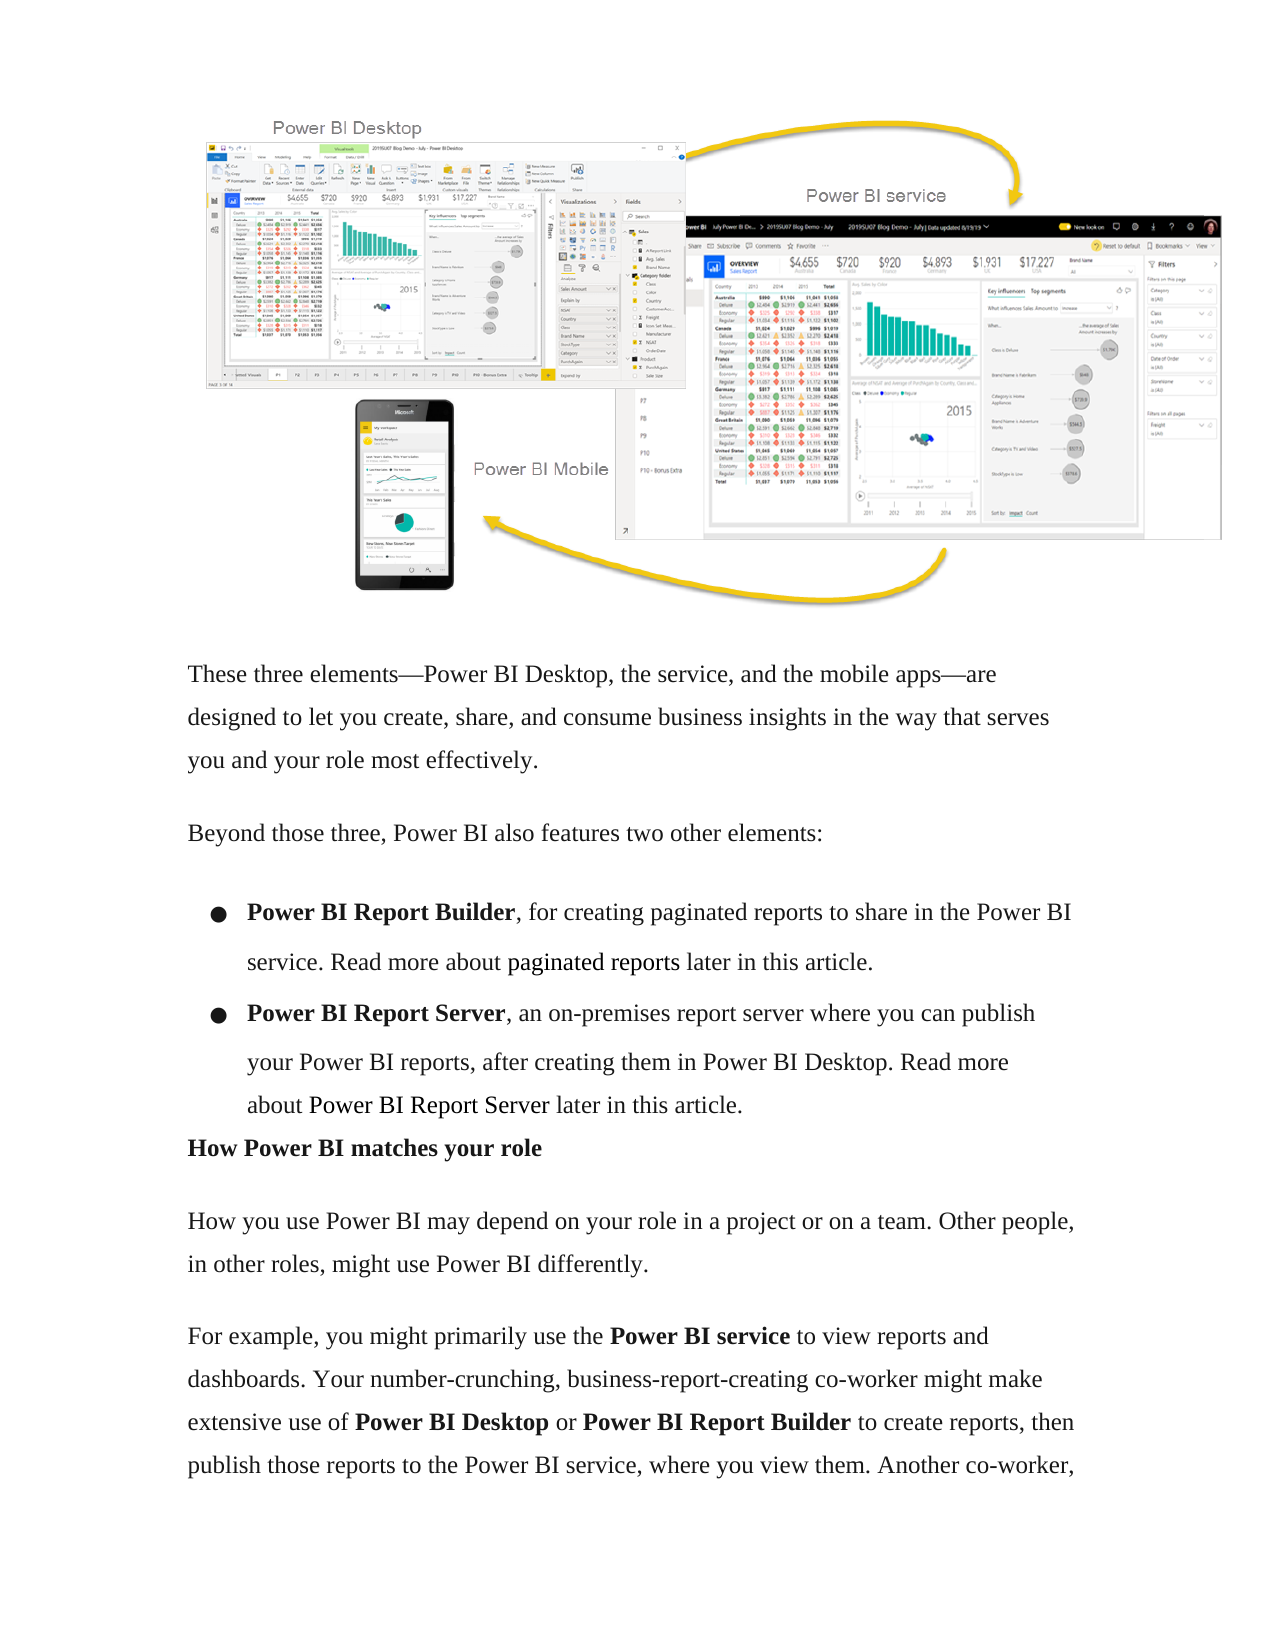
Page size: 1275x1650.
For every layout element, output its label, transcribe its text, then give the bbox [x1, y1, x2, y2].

subtitle How Power BI matches your role [187, 1133, 1087, 1162]
text Beyond those three, Power BI also features two other elements: [187, 818, 1087, 846]
list Power BI Report Builder, for creating paginated reports to share in the Power BI service. Read more about paginated reports later in this article. [209, 890, 1087, 976]
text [187, 1321, 1087, 1479]
text These three elements—Power BI Desktop, the service, and the mobile apps—are designed to let you create, share, and consume business insights in the way that serves you and your role most effectively. [187, 659, 1087, 774]
list Power BI Report Server, an on-premises report server where you can publish your Power BI reports, after creating them in Power BI Desktop. Read more about Power BI Report Server later in this article. [209, 990, 1087, 1119]
picture [187, 103, 1241, 616]
text How you use Power BI may depend on your role in a project or on a team. Other people, in other roles, might use Power BI differently. [187, 1206, 1087, 1278]
